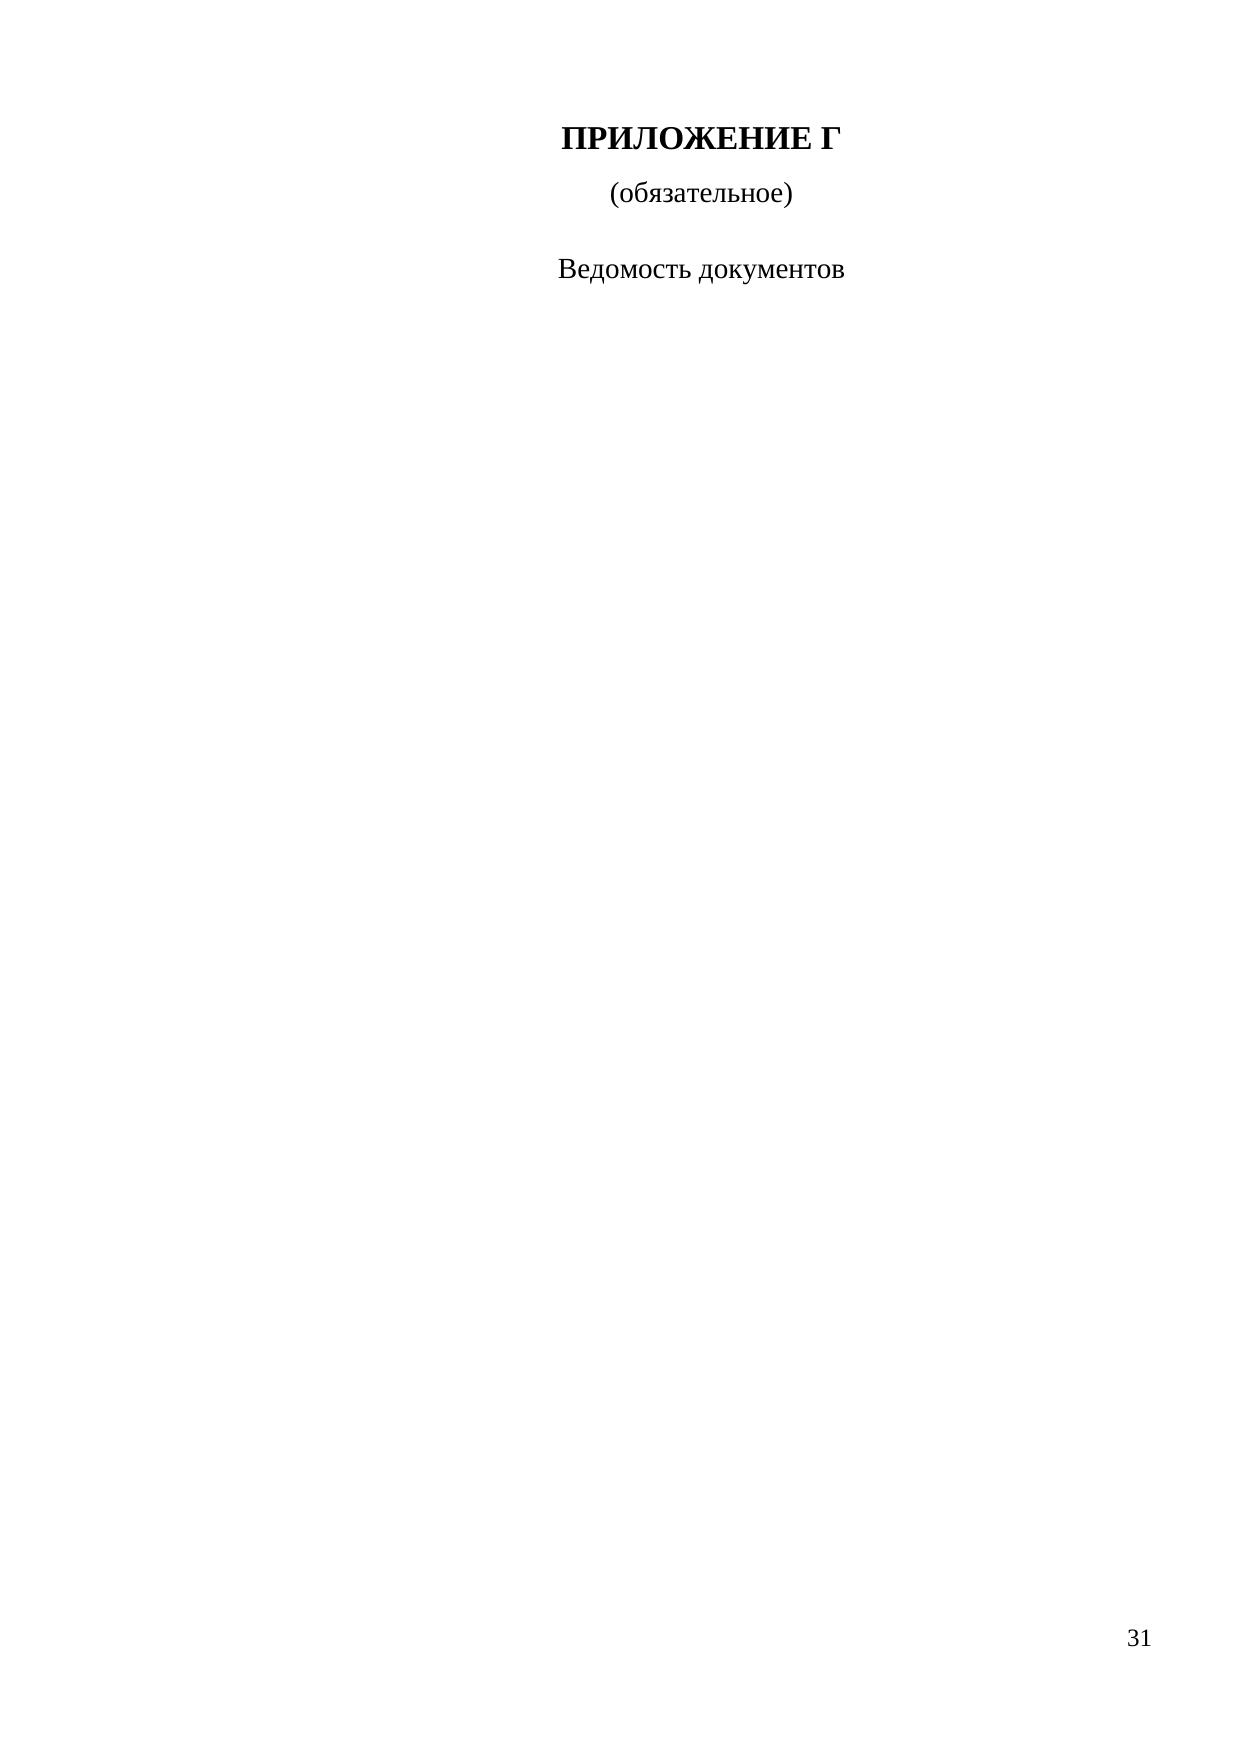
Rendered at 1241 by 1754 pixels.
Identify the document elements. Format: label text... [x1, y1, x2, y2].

text Ведомость документов [177, 251, 1152, 284]
text (обязательное) [177, 176, 1152, 209]
text ПРИЛОЖЕНИЕ Г [177, 118, 1152, 156]
